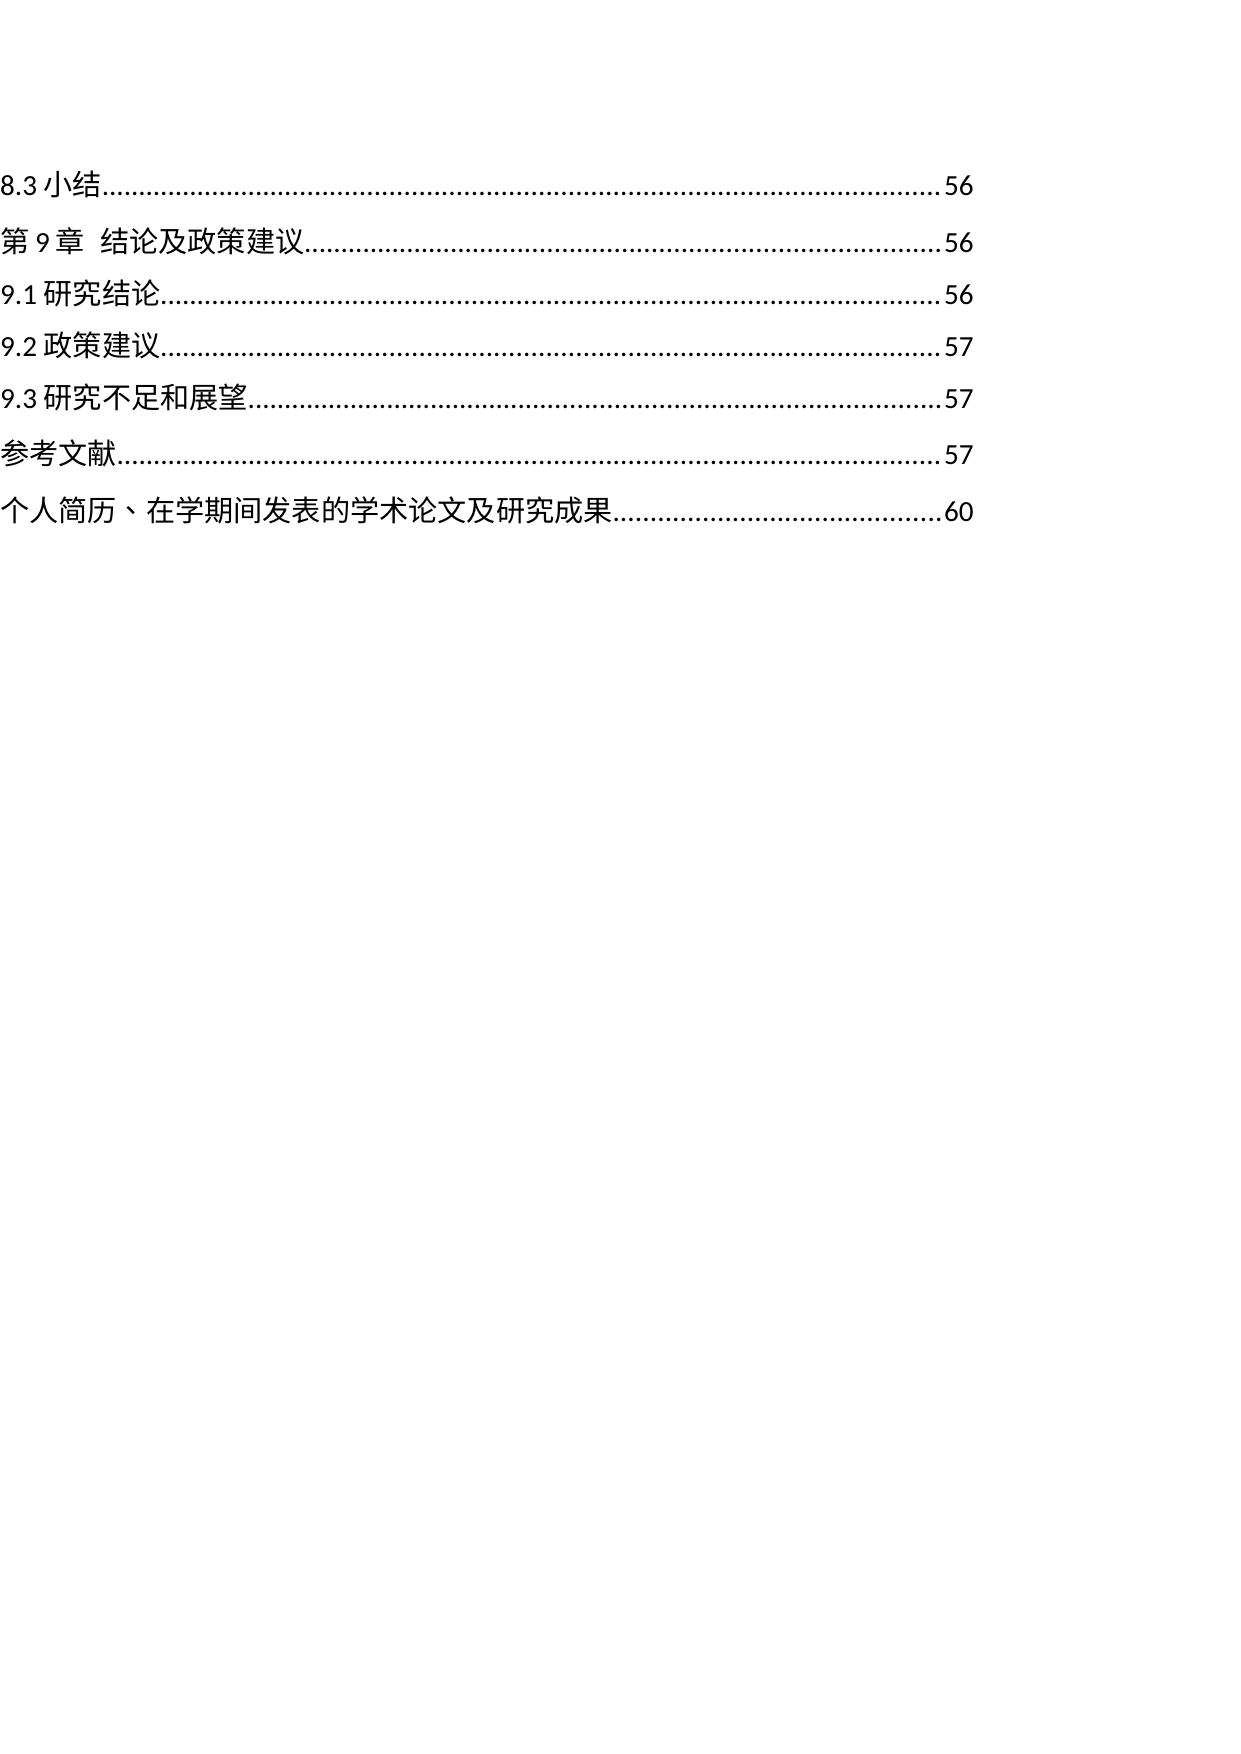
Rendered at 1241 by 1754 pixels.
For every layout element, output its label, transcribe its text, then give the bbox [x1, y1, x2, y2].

text 第9章 结论及政策建议 56 [0, 217, 1240, 261]
text 个人简历、在学期间发表的学术论文及研究成果 60 [0, 486, 1240, 529]
text 9.3 研究不足和展望 57 [0, 377, 1240, 417]
text 8.3 小结 56 [0, 164, 1240, 204]
text 参考文献 57 [0, 429, 1240, 473]
text 9.2 政策建议 57 [0, 325, 1240, 365]
text 9.1 研究结论 56 [0, 273, 1240, 313]
